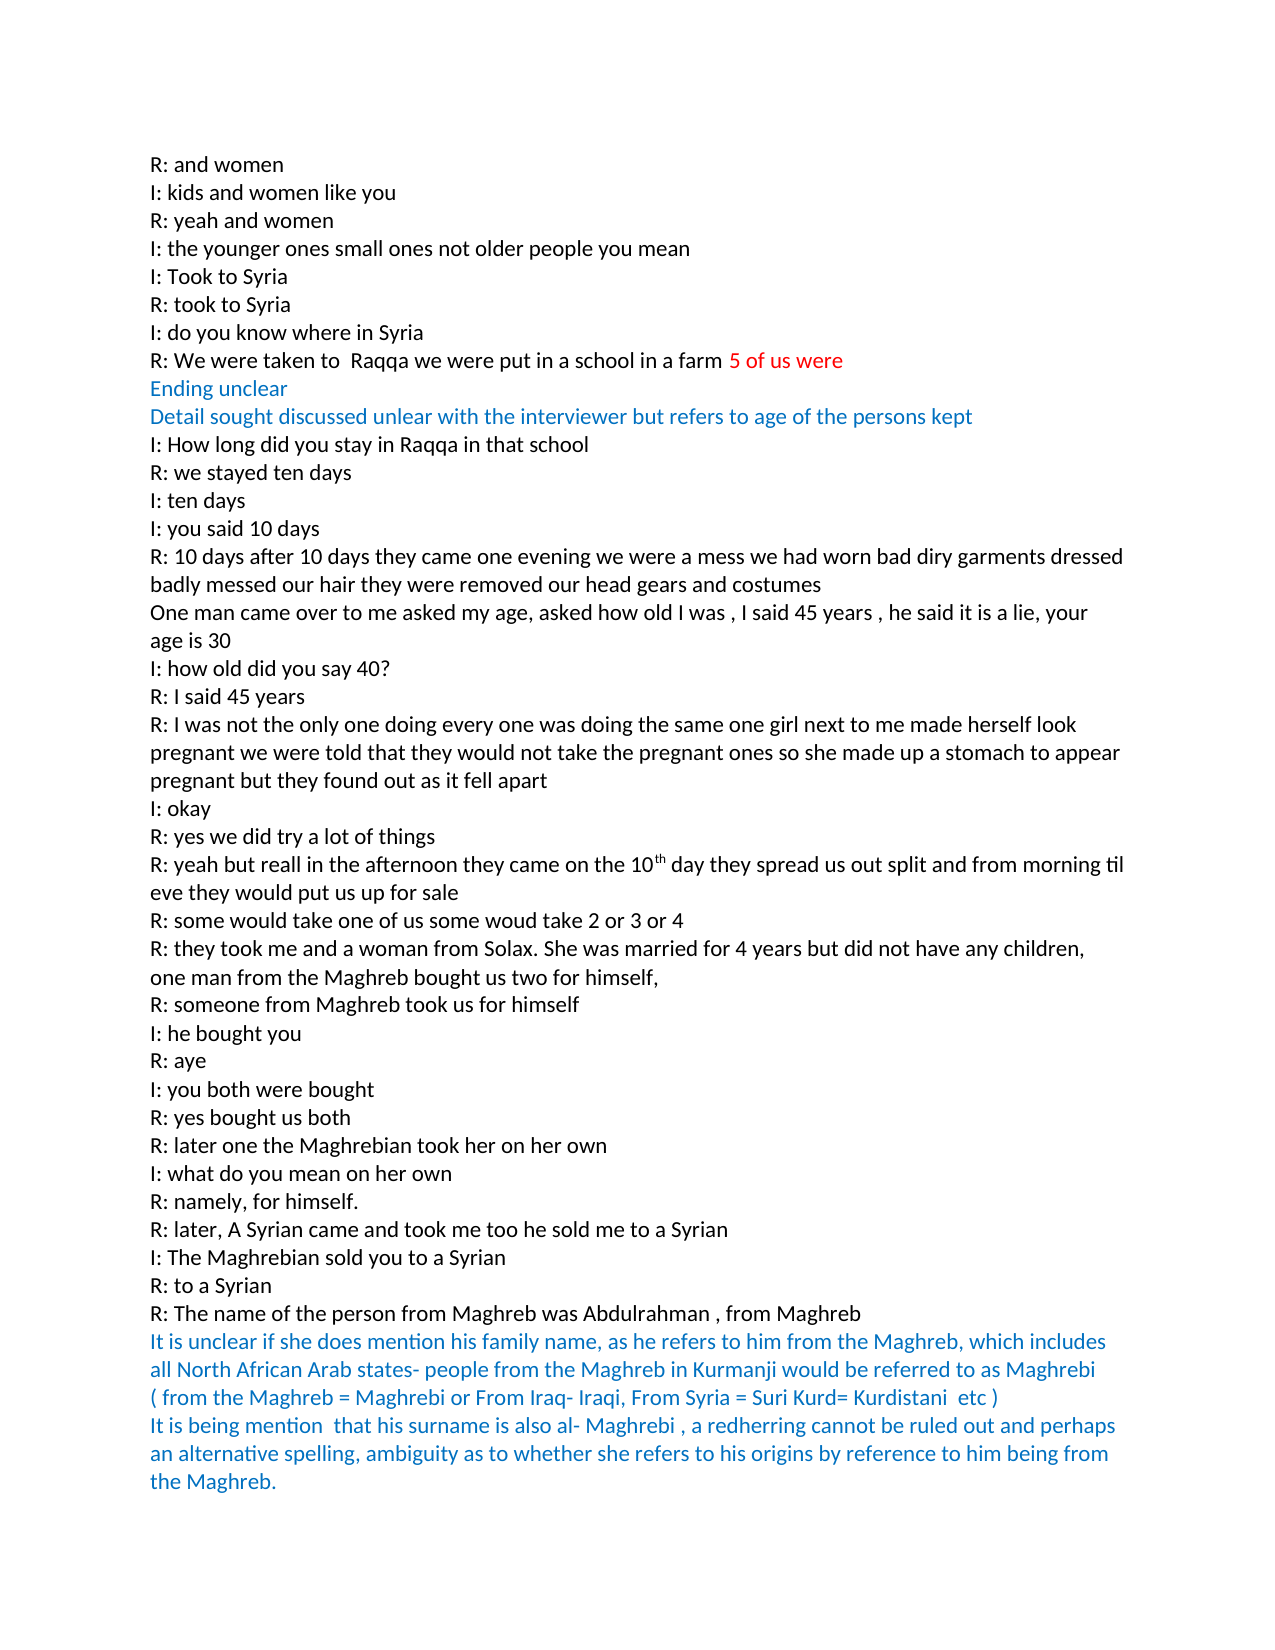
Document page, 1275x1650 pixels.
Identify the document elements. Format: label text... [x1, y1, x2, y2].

text I: ten days [150, 486, 1125, 514]
text I: do you know where in Syria [150, 318, 1125, 346]
text R: we stayed ten days [150, 458, 1125, 486]
text R: aye [150, 1047, 1125, 1075]
text R: yeah but reall in the afternoon they came on the 10th day they spread us out split and from morning til eve they would put us up for sale [150, 851, 1125, 907]
text R: yeah and women [150, 206, 1125, 234]
text R: We were taken to Raqqa we were put in a school in a farm 5 of us were [150, 346, 1125, 374]
text R: to a Syrian [150, 1271, 1125, 1299]
text R: namely, for himself. [150, 1187, 1125, 1215]
text It is being mention that his surname is also al- Maghrebi , a redherring cannot be ruled out and perhaps an alternative spelling, ambiguity as to whether she refers to his origins by reference to him being from the Maghreb. [150, 1411, 1125, 1495]
text R: later one the Maghrebian took her on her own [150, 1131, 1125, 1159]
text R: yes we did try a lot of things [150, 822, 1125, 851]
text R: someone from Maghreb took us for himself [150, 991, 1125, 1019]
text R: I said 45 years [150, 682, 1125, 710]
text I: the younger ones small ones not older people you mean [150, 234, 1125, 262]
text R: they took me and a woman from Solax. She was married for 4 years but did not have any children, one man from the Maghreb bought us two for himself, [150, 934, 1125, 991]
text I: Took to Syria [150, 262, 1125, 290]
text I: you both were bought [150, 1075, 1125, 1103]
text I: how old did you say 40? [150, 654, 1125, 682]
text I: he bought you [150, 1019, 1125, 1047]
text R: The name of the person from Maghreb was Abdulrahman , from Maghreb [150, 1299, 1125, 1327]
text Detail sought discussed unlear with the interviewer but refers to age of the persons kept [150, 402, 1125, 430]
text Ending unclear [150, 374, 1125, 402]
text I: How long did you stay in Raqqa in that school [150, 430, 1125, 458]
text One man came over to me asked my age, asked how old I was , I said 45 years , he said it is a lie, your age is 30 [150, 598, 1125, 654]
text I: kids and women like you [150, 178, 1125, 206]
text I: what do you mean on her own [150, 1159, 1125, 1187]
text R: I was not the only one doing every one was doing the same one girl next to me made herself look pregnant we were told that they would not take the pregnant ones so she made up a stomach to appear pregnant but they found out as it fell apart [150, 710, 1125, 794]
text I: The Maghrebian sold you to a Syrian [150, 1243, 1125, 1271]
text R: some would take one of us some woud take 2 or 3 or 4 [150, 907, 1125, 934]
text It is unclear if she does mention his family name, as he refers to him from the Maghreb, which includes all North African Arab states- people from the Maghreb in Kurmanji would be referred to as Maghrebi ( from the Maghreb = Maghrebi or From Iraq- Iraqi, From Syria = Suri Kurd= Kurdistani etc ) [150, 1327, 1125, 1411]
text I: you said 10 days [150, 514, 1125, 542]
text R: took to Syria [150, 290, 1125, 318]
text R: yes bought us both [150, 1103, 1125, 1131]
text I: okay [150, 794, 1125, 822]
text R: 10 days after 10 days they came one evening we were a mess we had worn bad diry garments dressed badly messed our hair they were removed our head gears and costumes [150, 542, 1125, 598]
text R: and women [150, 150, 1125, 178]
text R: later, A Syrian came and took me too he sold me to a Syrian [150, 1215, 1125, 1243]
